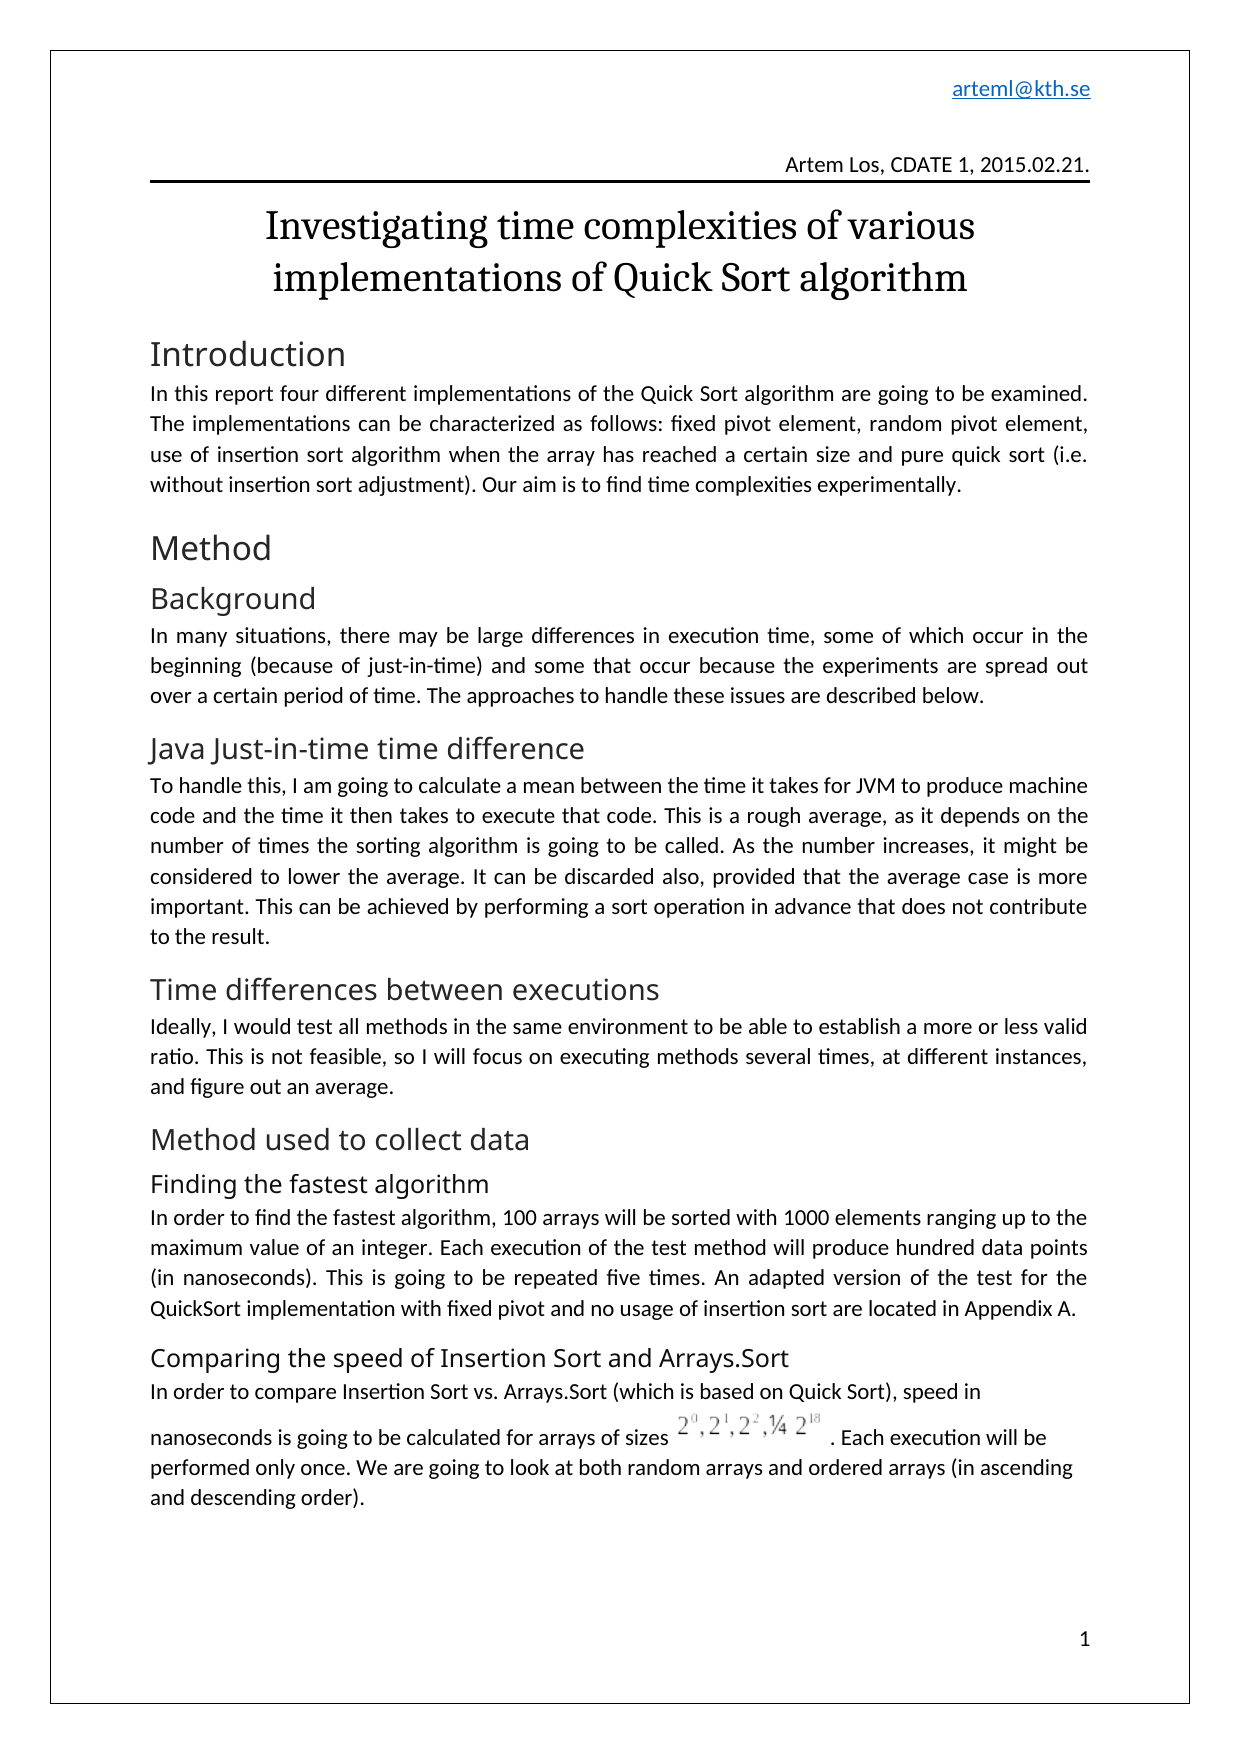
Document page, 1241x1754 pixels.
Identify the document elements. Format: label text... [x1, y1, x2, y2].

subtitle Method used to collect data [150, 1119, 1090, 1159]
subtitle Background [150, 578, 1090, 618]
subtitle Time differences between executions [150, 969, 1090, 1009]
text Artem Los, CDATE 1, 2015.02.21. [150, 150, 1090, 180]
subtitle Java Just-in-time time difference [150, 728, 1090, 768]
subtitle Method [150, 525, 1090, 571]
subtitle Introduction [150, 330, 1090, 376]
text In order to find the fastest algorithm, 100 arrays will be sorted with 1000 elements ranging up to the maximum value of an integer. Each execution of the test method will produce hundred data points (in nanoseconds). This is going to be repeated five times. An adapted version of the test for the QuickSort implementation with fixed pivot and no usage of insertion sort are located in Appendix A. [150, 1203, 1090, 1322]
subtitle Comparing the speed of Insertion Sort and Arrays.Sort [150, 1341, 1090, 1374]
text Ideally, I would test all methods in the same environment to be able to establish a more or less valid ratio. This is not feasible, so I will focus on executing methods several times, at different instances, and figure out an average. [150, 1012, 1090, 1100]
text In this report four different implementations of the Quick Sort algorithm are going to be examined. The implementations can be characterized as follows: fixed pivot element, random pivot element, use of insertion sort algorithm when the array has reached a certain size and pure quick sort (i.e. without insertion sort adjustment). Our aim is to find time complexities experimentally. [150, 379, 1090, 498]
text In many situations, there may be large differences in execution time, some of which occur in the beginning (because of just-in-time) and some that occur because the experiments are spread out over a certain period of time. The approaches to handle these issues are described below. [150, 621, 1090, 709]
text Investigating time complexities of various implementations of Quick Sort algorithm [150, 202, 1090, 302]
subtitle Finding the fastest algorithm [150, 1166, 1090, 1200]
text To handle this, I am going to calculate a mean between the time it takes for JVM to produce machine code and the time it then takes to execute that code. This is a rough average, as it depends on the number of times the sorting algorithm is going to be called. As the number increases, it might be considered to lower the average. It can be discarded also, provided that the average case is more important. This can be achieved by performing a sort operation in advance that does not contribute to the result. [150, 771, 1090, 950]
text In order to compare Insertion Sort vs. Arrays.Sort (which is based on Quick Sort), speed in nanoseconds is going to be calculated for arrays of sizes . Each execution will be performed only once. We are going to look at both random arrays and ordered arrays (in ascending and descending order). [150, 1377, 1090, 1511]
